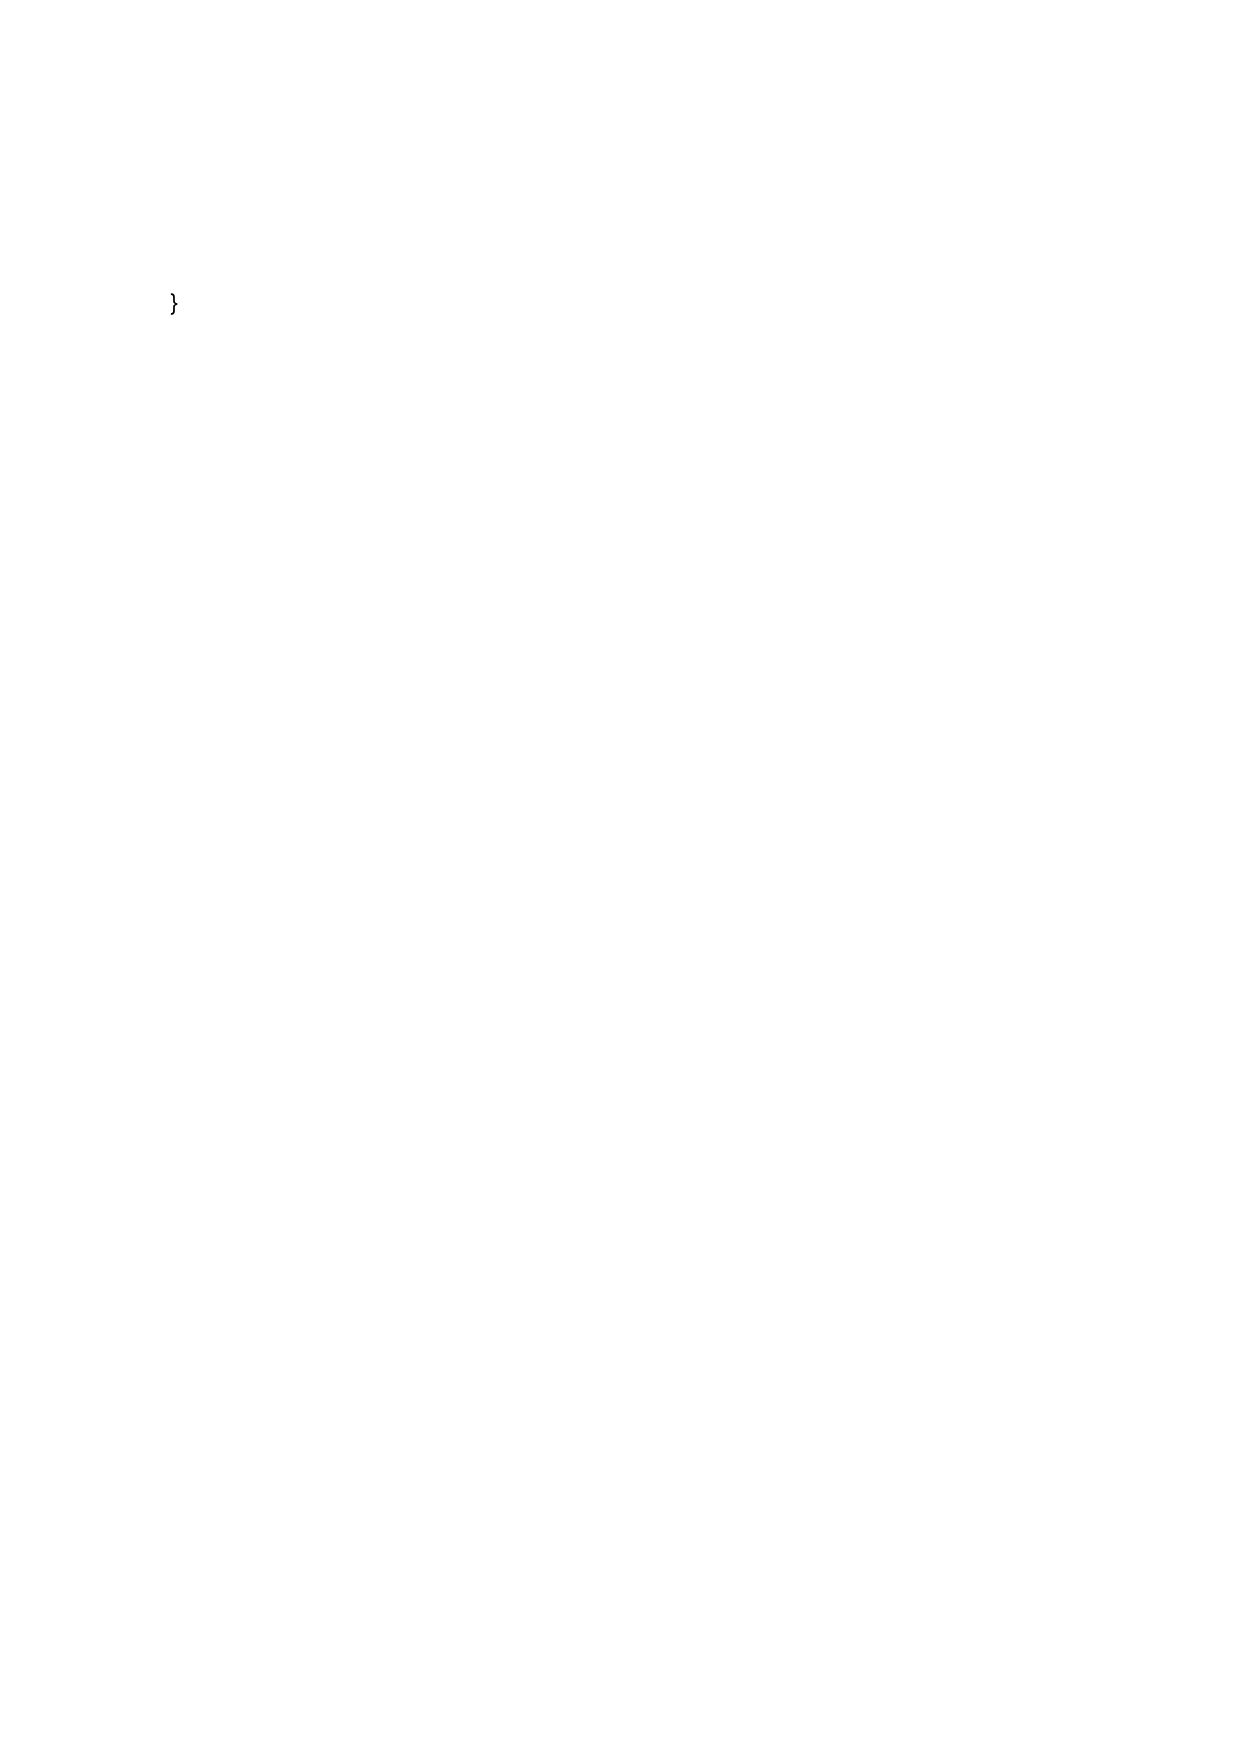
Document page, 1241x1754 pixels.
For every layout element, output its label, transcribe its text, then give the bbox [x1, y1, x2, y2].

text } [170, 284, 1101, 318]
